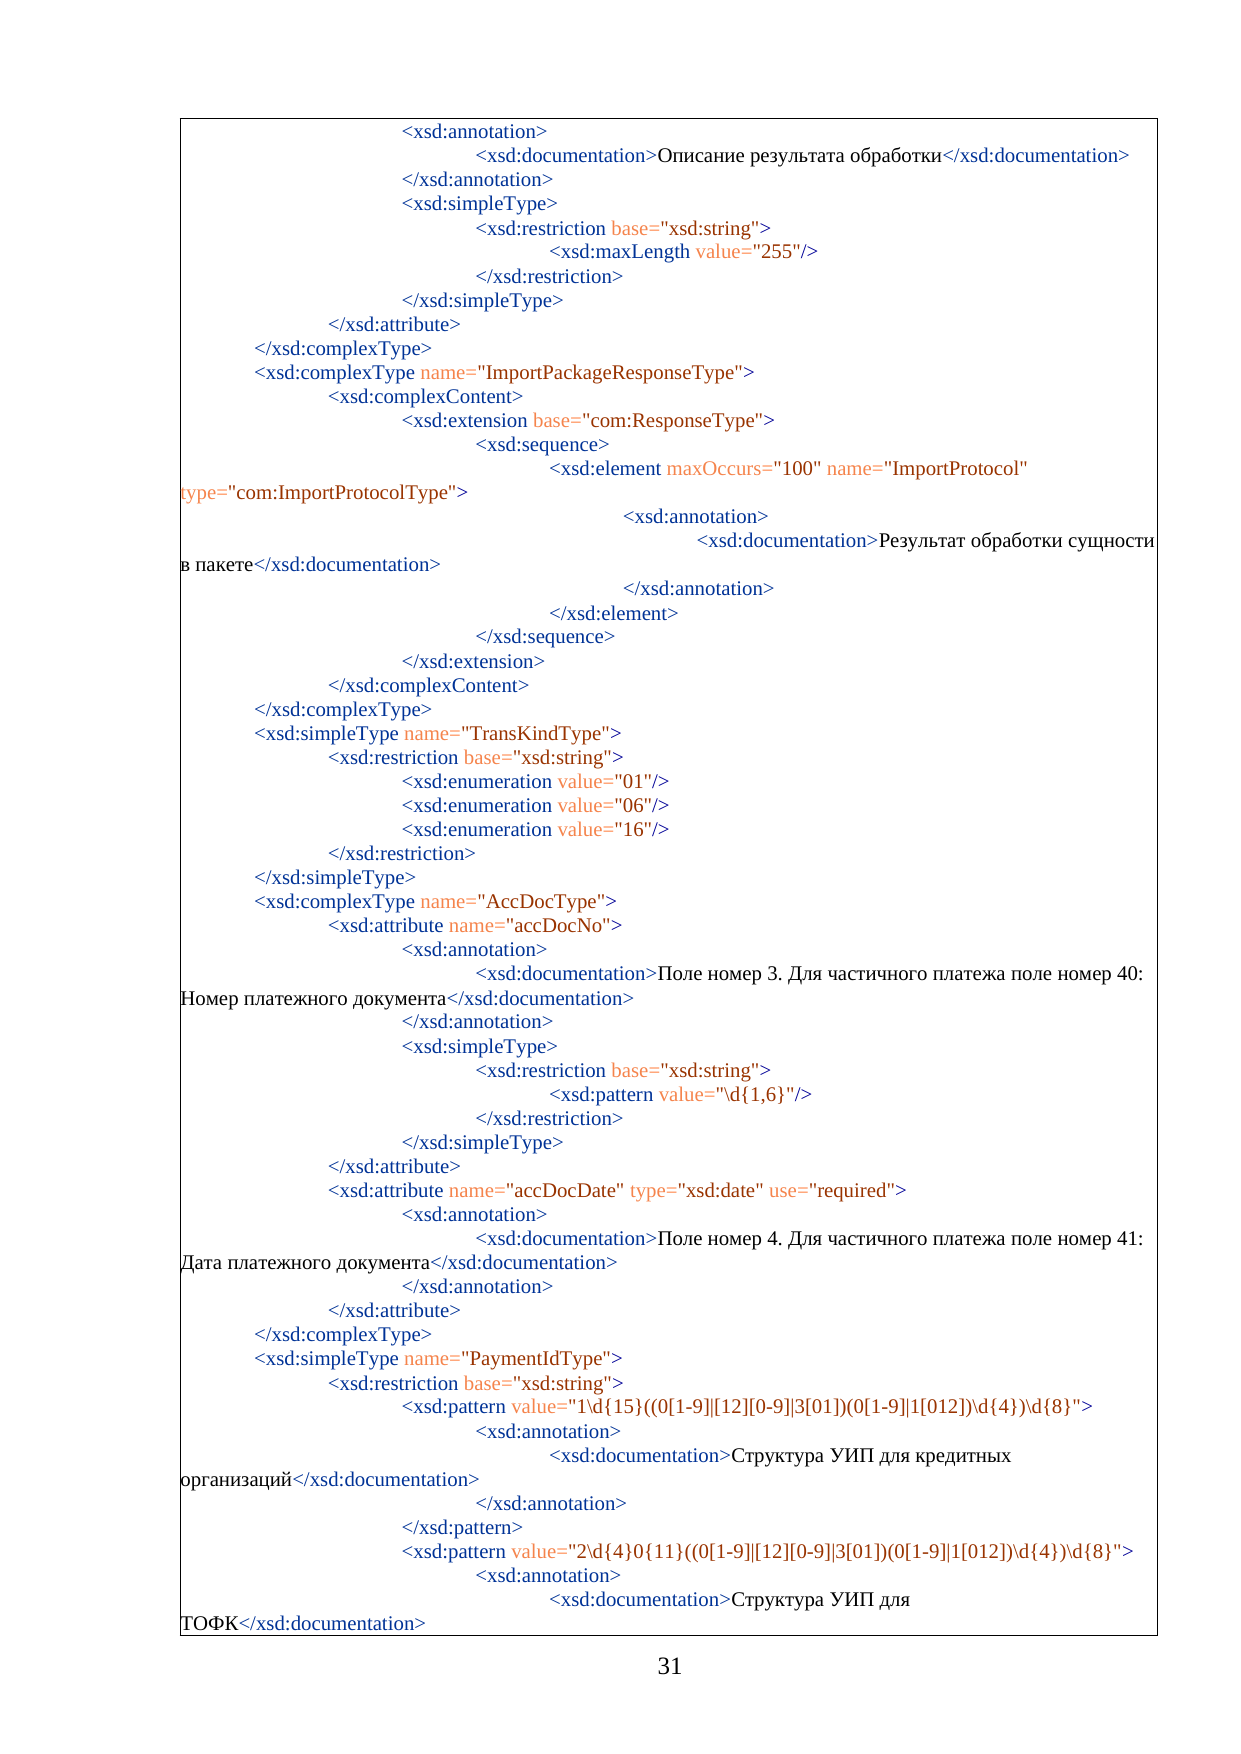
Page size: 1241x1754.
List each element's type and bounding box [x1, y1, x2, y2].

table_header [181, 119, 1157, 1635]
